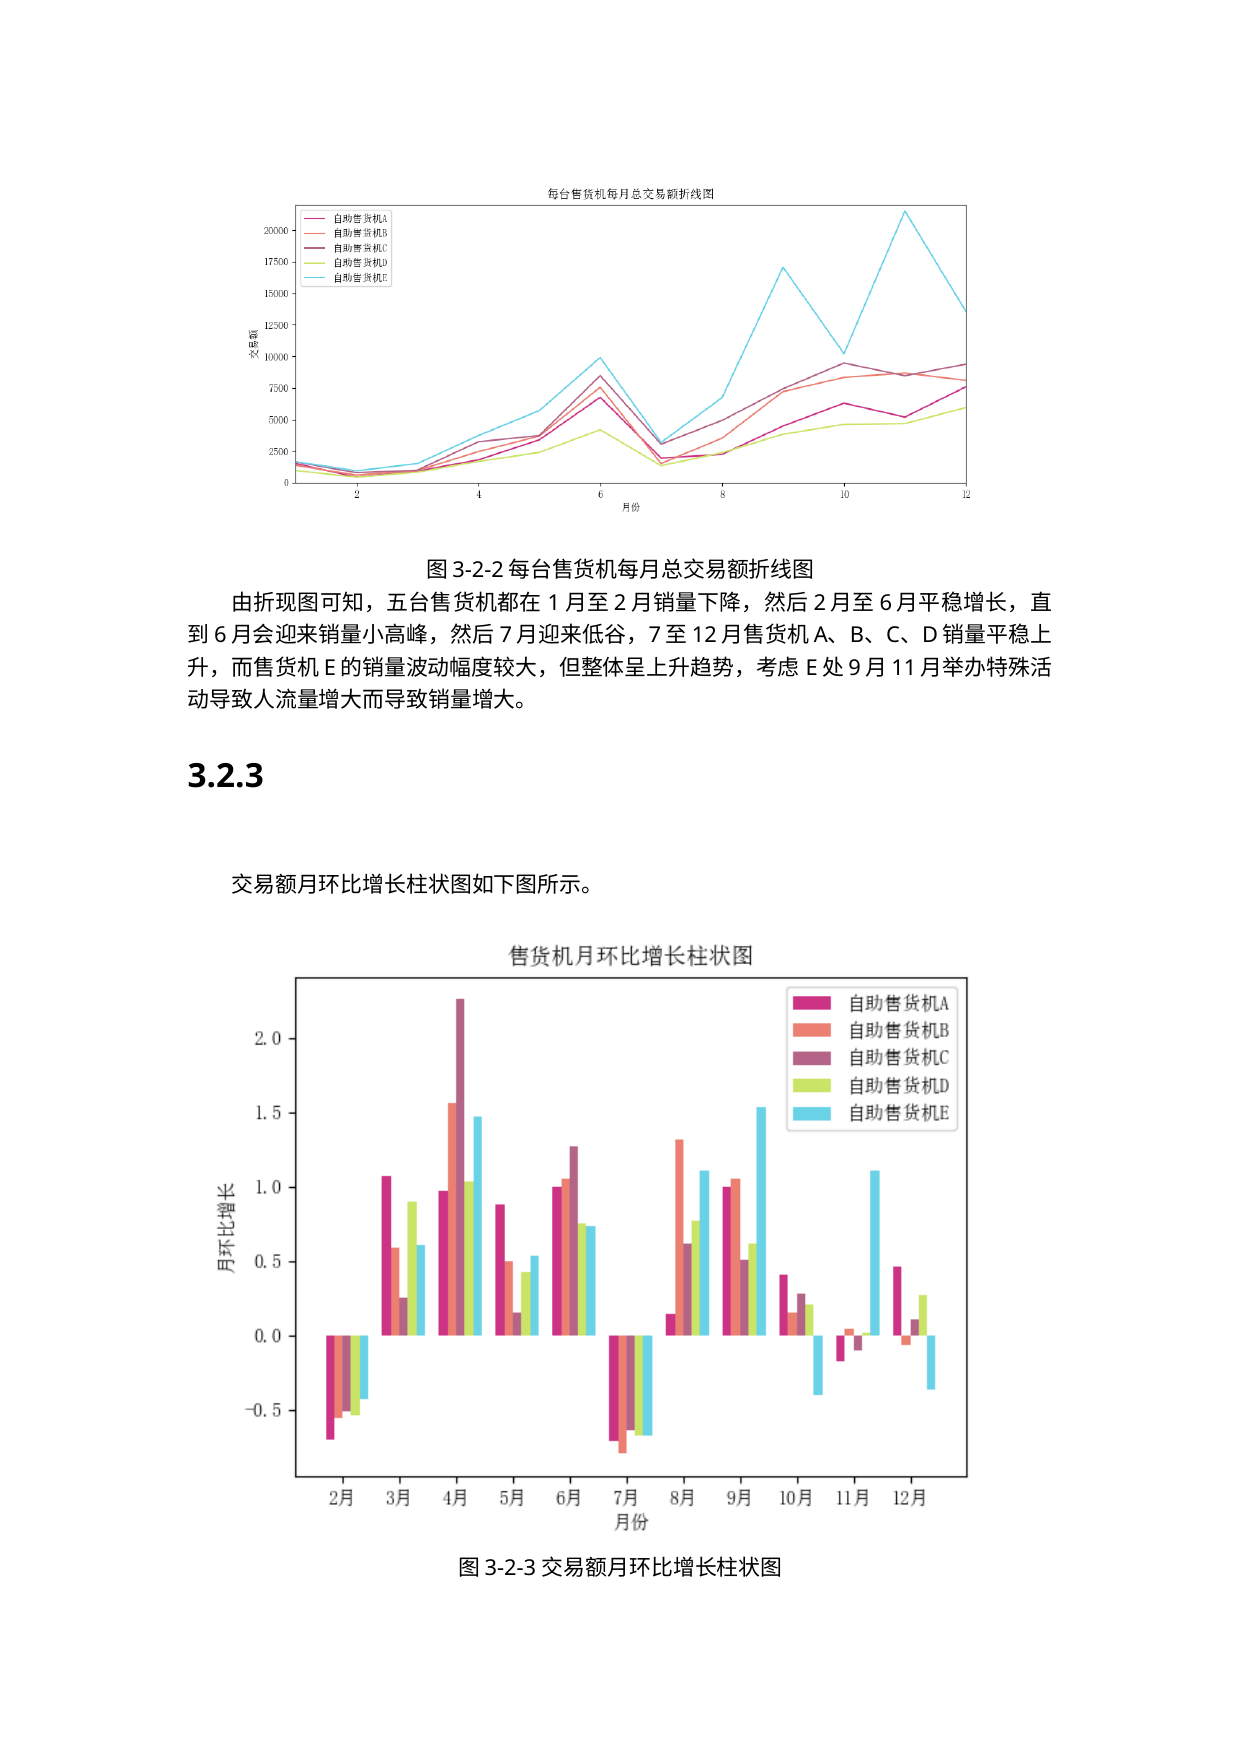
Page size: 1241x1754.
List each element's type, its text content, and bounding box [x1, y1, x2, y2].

text 由折现图可知，五台售货机都在1月至2月销量下降，然后2月至6月平稳增长，直到6月会迎来销量小高峰，然后7月迎来低谷，7至12月售货机A、B、C、D销量平稳上升，而售货机E的销量波动幅度较大，但整体呈上升趋势，考虑E处9月11月举办特殊活动导致人流量增大而导致销量增大。 [187, 584, 1053, 714]
picture [187, 162, 1052, 522]
subtitle 3.2.3 [187, 742, 1053, 807]
picture [187, 899, 1053, 1548]
text 图3-2-2每台售货机每月总交易额折线图 [187, 552, 1053, 584]
text 图3-2-3 交易额月环比增长柱状图 [187, 1549, 1053, 1582]
text 交易额月环比增长柱状图如下图所示。 [187, 867, 1053, 899]
